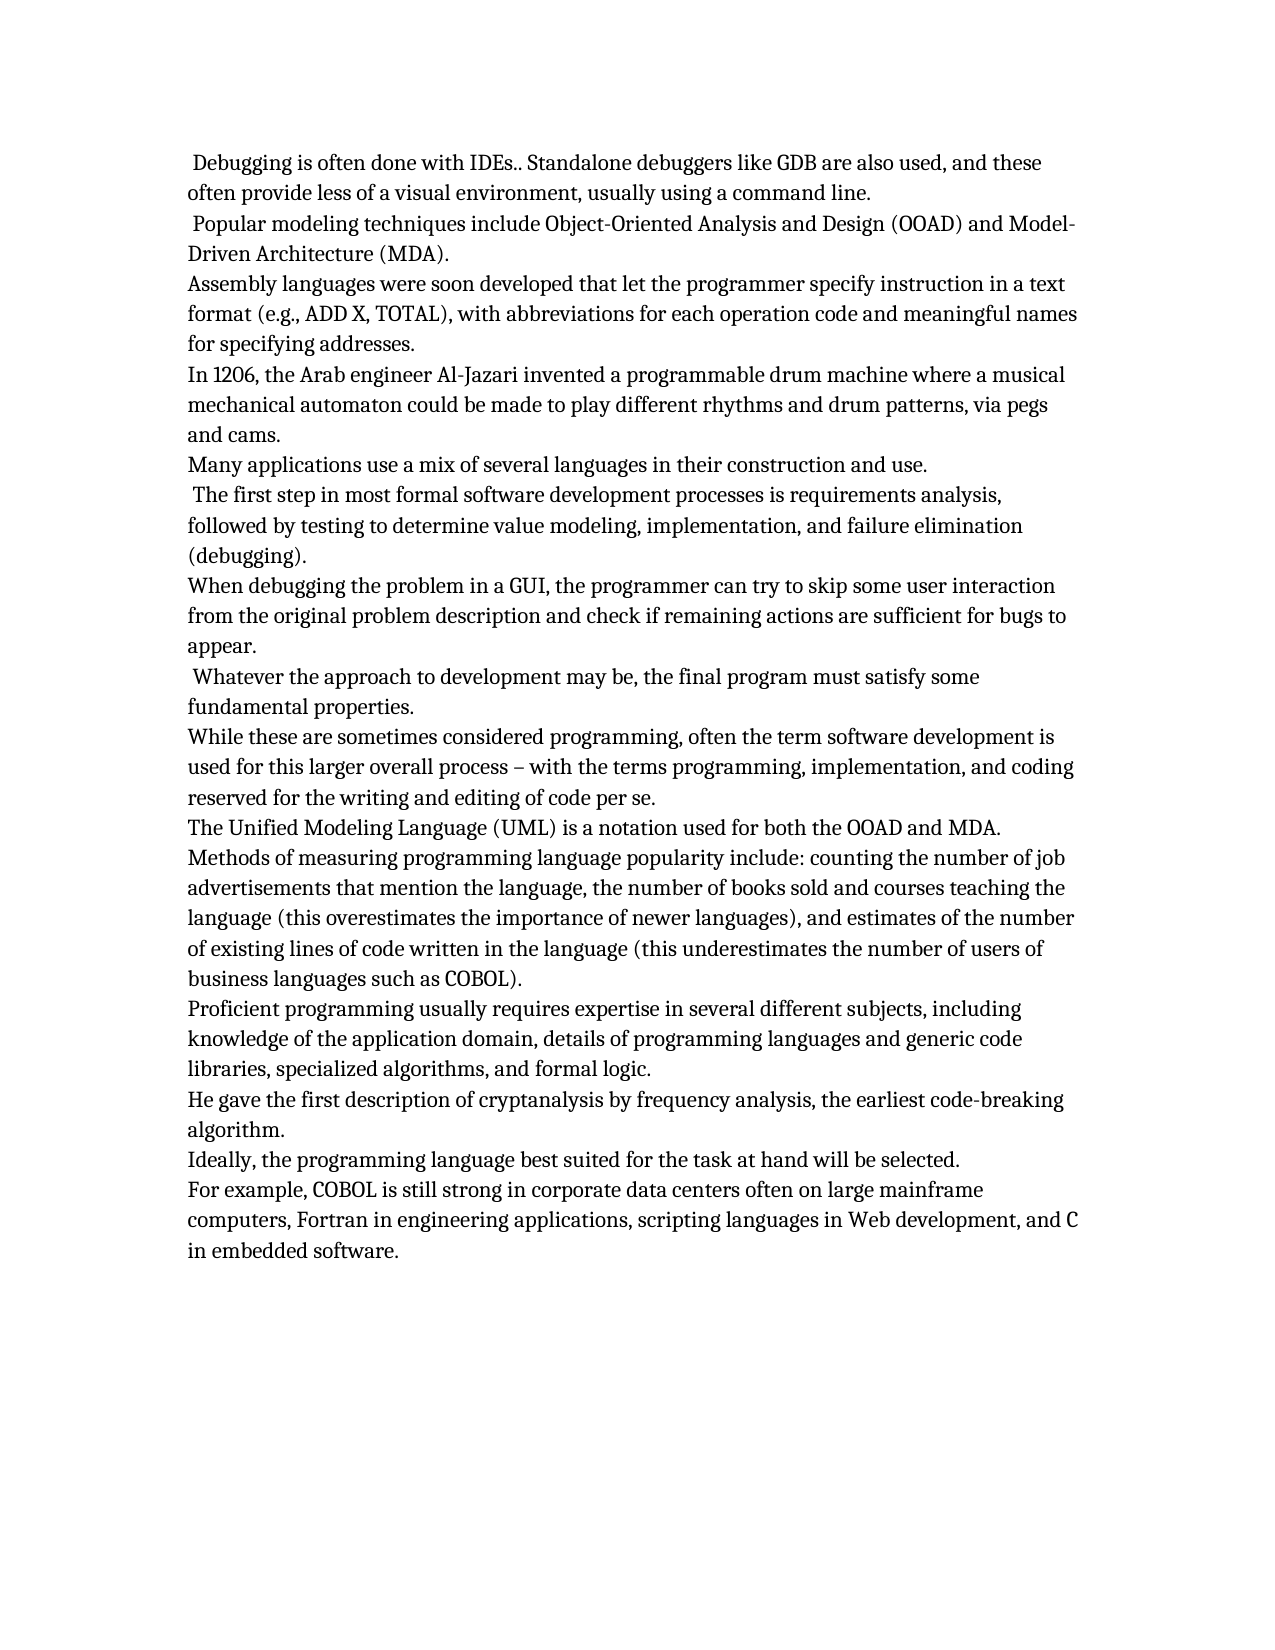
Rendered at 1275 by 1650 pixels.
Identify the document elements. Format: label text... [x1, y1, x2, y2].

text Debugging is often done with IDEs.. Standalone debuggers like GDB are also used, and these often provide less of a visual environment, usually using a command line. Popular modeling techniques include Object-Oriented Analysis and Design (OOAD) and Model-Driven Architecture (MDA). Assembly languages were soon developed that let the programmer specify instruction in a text format (e.g., ADD X, TOTAL), with abbreviations for each operation code and meaningful names for specifying addresses. In 1206, the Arab engineer Al-Jazari invented a programmable drum machine where a musical mechanical automaton could be made to play different rhythms and drum patterns, via pegs and cams. Many applications use a mix of several languages in their construction and use. The first step in most formal software development processes is requirements analysis, followed by testing to determine value modeling, implementation, and failure elimination (debugging). When debugging the problem in a GUI, the programmer can try to skip some user interaction from the original problem description and check if remaining actions are sufficient for bugs to appear. Whatever the approach to development may be, the final program must satisfy some fundamental properties. While these are sometimes considered programming, often the term software development is used for this larger overall process – with the terms programming, implementation, and coding reserved for the writing and editing of code per se. The Unified Modeling Language (UML) is a notation used for both the OOAD and MDA. Methods of measuring programming language popularity include: counting the number of job advertisements that mention the language, the number of books sold and courses teaching the language (this overestimates the importance of newer languages), and estimates of the number of existing lines of code written in the language (this underestimates the number of users of business languages such as COBOL). Proficient programming usually requires expertise in several different subjects, including knowledge of the application domain, details of programming languages and generic code libraries, specialized algorithms, and formal logic. He gave the first description of cryptanalysis by frequency analysis, the earliest code-breaking algorithm. Ideally, the programming language best suited for the task at hand will be selected. For example, COBOL is still strong in corporate data centers often on large mainframe computers, Fortran in engineering applications, scripting languages in Web development, and C in embedded software. [187, 150, 1087, 1264]
